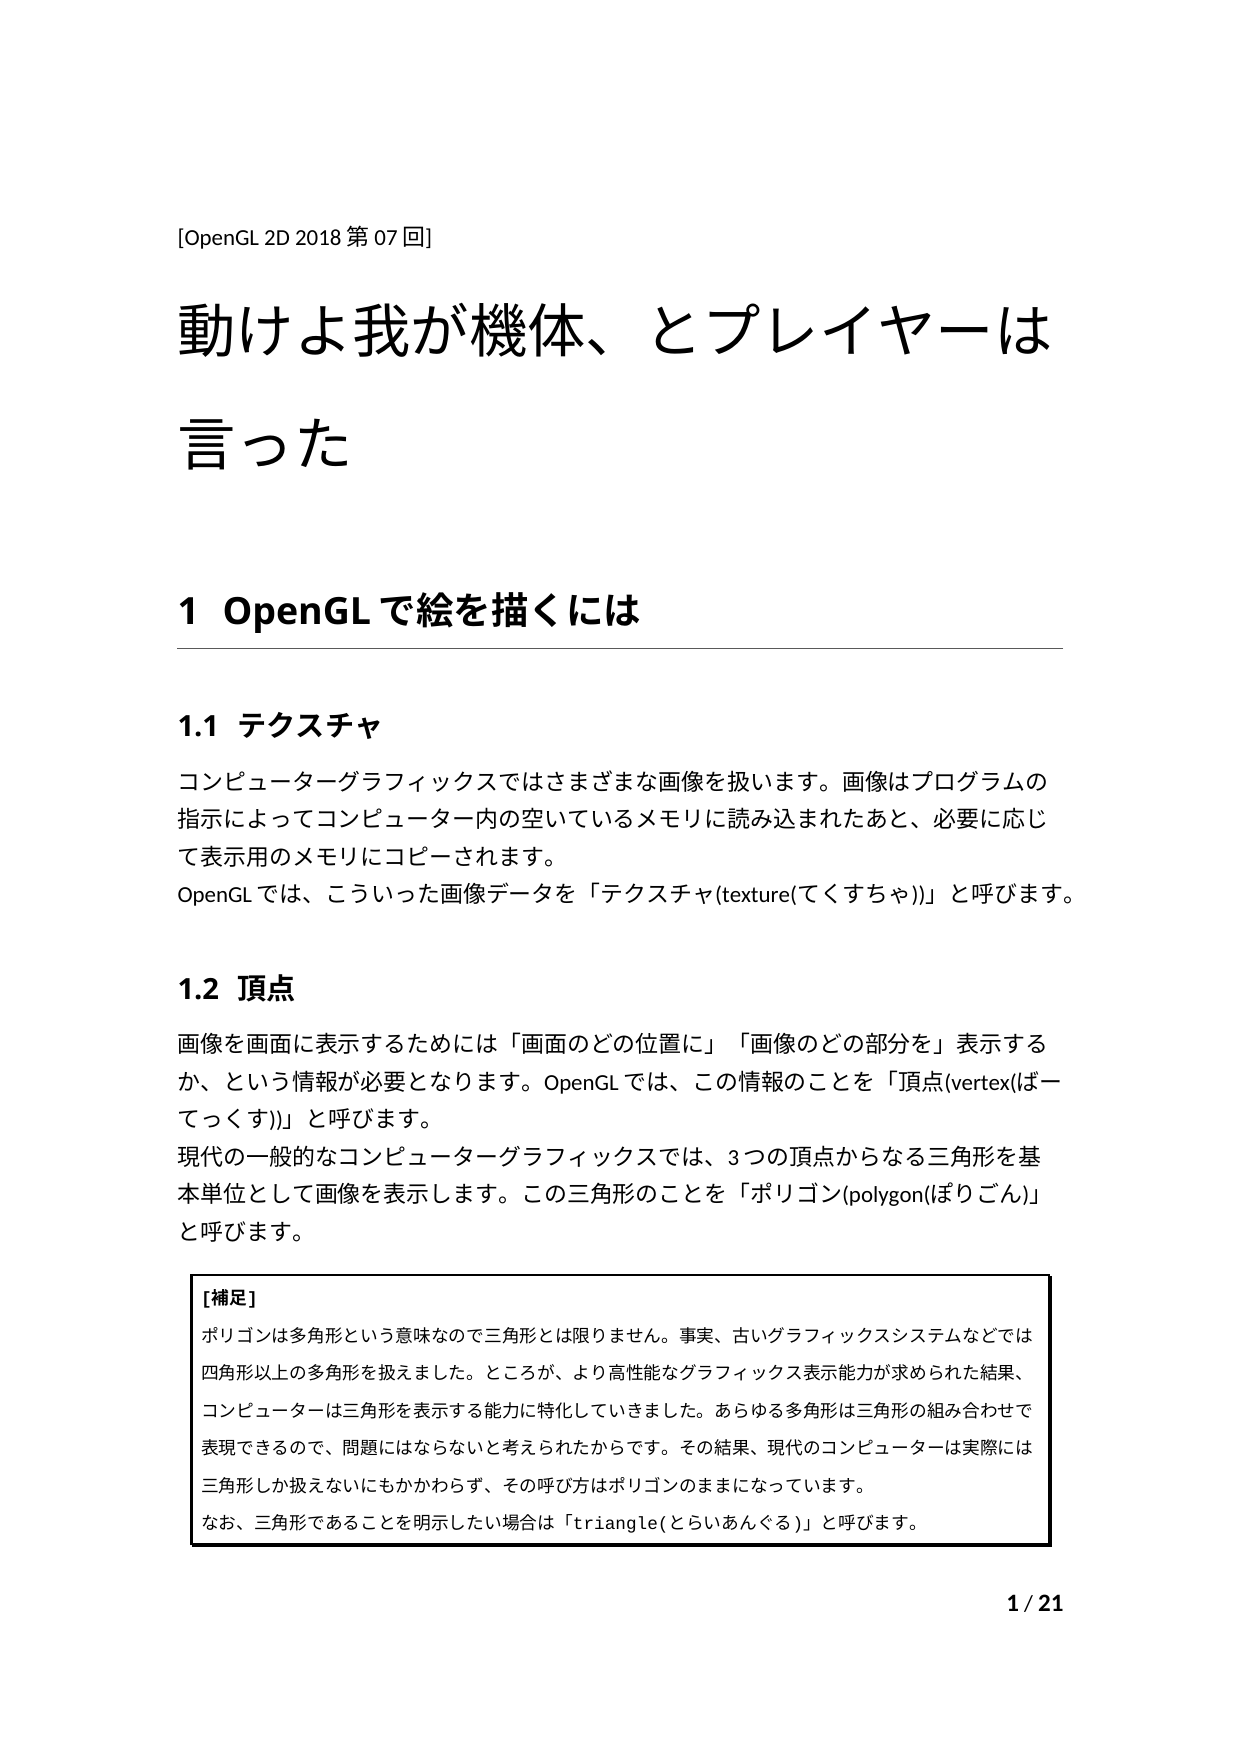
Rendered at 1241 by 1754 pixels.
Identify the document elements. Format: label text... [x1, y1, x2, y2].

text [補足] ポリゴンは多角形という意味なので三角形とは限りません。事実、古いグラフィックスシステムなどでは四角形以上の多角形を扱えました。ところが、より高性能なグラフィックス表示能力が求められた結果、コンピューターは三角形を表示する能力に特化していきました。あらゆる多角形は三角形の組み合わせで表現できるので、問題にはならないと考えられたからです。その結果、現代のコンピューターは実際には三角形しか扱えないにもかかわらず、その呼び方はポリゴンのままになっています。 なお、三角形であることを明示したい場合は「triangle(とらいあんぐる)」と呼びます。 [193, 1276, 1048, 1543]
subtitle OpenGLで絵を描くには [177, 571, 1063, 648]
text 画像を画面に表示するためには「画面のどの位置に」「画像のどの部分を」表示するか、という情報が必要となります。OpenGLでは、この情報のことを「頂点(vertex(ばーてっくす))」と呼びます。 現代の一般的なコンピューターグラフィックスでは、3つの頂点からなる三角形を基本単位として画像を表示します。この三角形のことを「ポリゴン(polygon(ぽりごん)」と呼びます。 [177, 1024, 1063, 1249]
subtitle テクスチャ [177, 687, 1063, 762]
text 動けよ我が機体、とプレイヤーは言った [177, 271, 1063, 496]
text [OpenGL 2D 2018 第07回] [177, 217, 1063, 254]
subtitle 頂点 [177, 949, 1063, 1024]
text コンピューターグラフィックスではさまざまな画像を扱います。画像はプログラムの指示によってコンピューター内の空いているメモリに読み込まれたあと、必要に応じて表示用のメモリにコピーされます。 OpenGLでは、こういった画像データを「テクスチャ(texture(てくすちゃ))」と呼びます。 [177, 762, 1063, 912]
